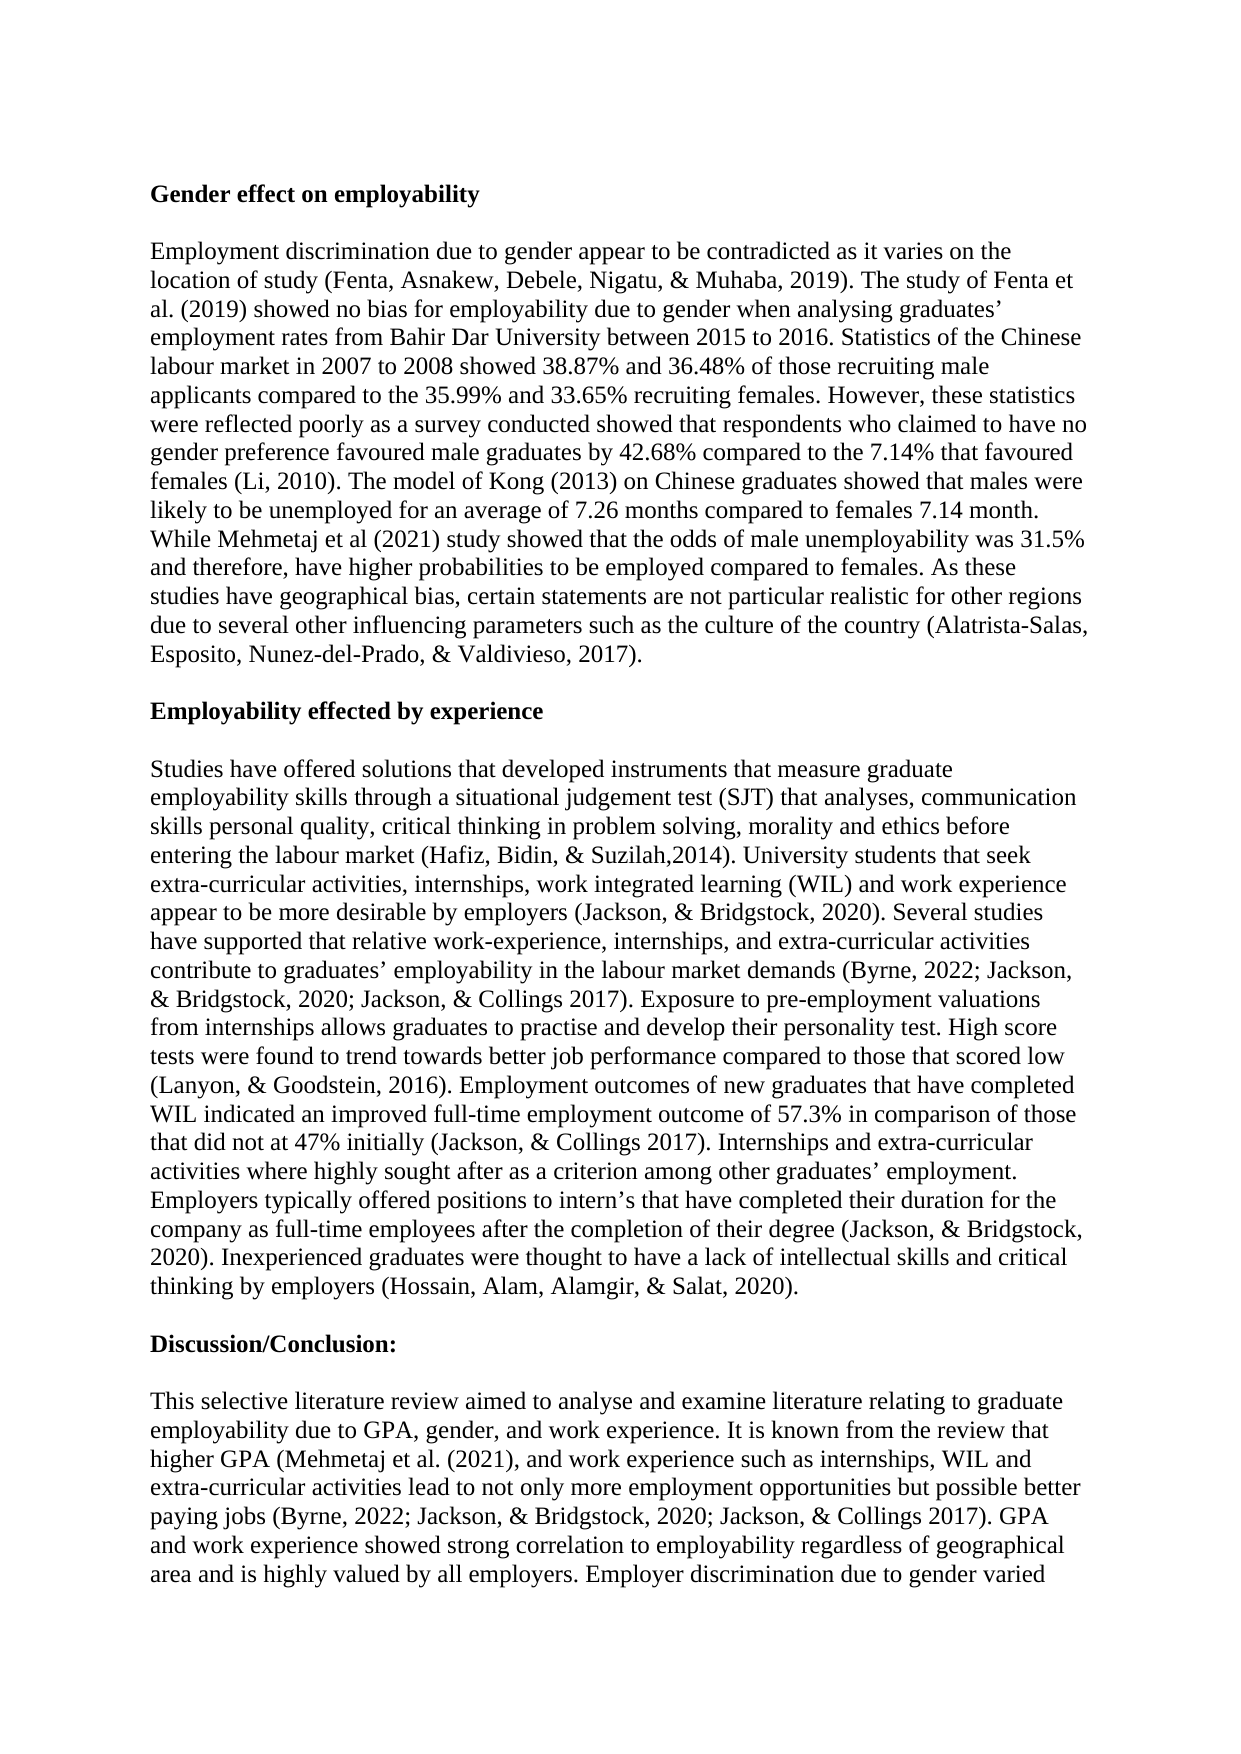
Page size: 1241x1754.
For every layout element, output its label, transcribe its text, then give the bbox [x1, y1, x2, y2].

text Employment discrimination due to gender appear to be contradicted as it varies on the location of study (Fenta, Asnakew, Debele, Nigatu, & Muhaba, 2019). The study of Fenta et al. (2019) showed no bias for employability due to gender when analysing graduates’ employment rates from Bahir Dar University between 2015 to 2016. Statistics of the Chinese labour market in 2007 to 2008 showed 38.87% and 36.48% of those recruiting male applicants compared to the 35.99% and 33.65% recruiting females. However, these statistics were reflected poorly as a survey conducted showed that respondents who claimed to have no gender preference favoured male graduates by 42.68% compared to the 7.14% that favoured females (Li, 2010). The model of Kong (2013) on Chinese graduates showed that males were likely to be unemployed for an average of 7.26 months compared to females 7.14 month. While Mehmetaj et al (2021) study showed that the odds of male unemployability was 31.5% and therefore, have higher probabilities to be employed compared to females. As these studies have geographical bias, certain statements are not particular realistic for other regions due to several other influencing parameters such as the culture of the country (Alatrista-Salas, Esposito, Nunez-del-Prado, & Valdivieso, 2017). [150, 236, 1090, 667]
text Gender effect on employability [150, 179, 1090, 207]
text Studies have offered solutions that developed instruments that measure graduate employability skills through a situational judgement test (SJT) that analyses, communication skills personal quality, critical thinking in problem solving, morality and ethics before entering the labour market (Hafiz, Bidin, & Suzilah,2014). University students that seek extra-curricular activities, internships, work integrated learning (WIL) and work experience appear to be more desirable by employers (Jackson, & Bridgstock, 2020). Several studies have supported that relative work-experience, internships, and extra-curricular activities contribute to graduates’ employability in the labour market demands (Byrne, 2022; Jackson, & Bridgstock, 2020; Jackson, & Collings 2017). Exposure to pre-employment valuations from internships allows graduates to practise and develop their personality test. High score tests were found to trend towards better job performance compared to those that scored low (Lanyon, & Goodstein, 2016). Employment outcomes of new graduates that have completed WIL indicated an improved full-time employment outcome of 57.3% in comparison of those that did not at 47% initially (Jackson, & Collings 2017). Internships and extra-curricular activities where highly sought after as a criterion among other graduates’ employment. Employers typically offered positions to intern’s that have completed their duration for the company as full-time employees after the completion of their degree (Jackson, & Bridgstock, 2020). Inexperienced graduates were thought to have a lack of intellectual skills and critical thinking by employers (Hossain, Alam, Alamgir, & Salat, 2020). [150, 754, 1090, 1300]
text Employability effected by experience [150, 696, 1090, 725]
text Discussion/Conclusion: [150, 1329, 1090, 1357]
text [150, 1386, 1090, 1587]
